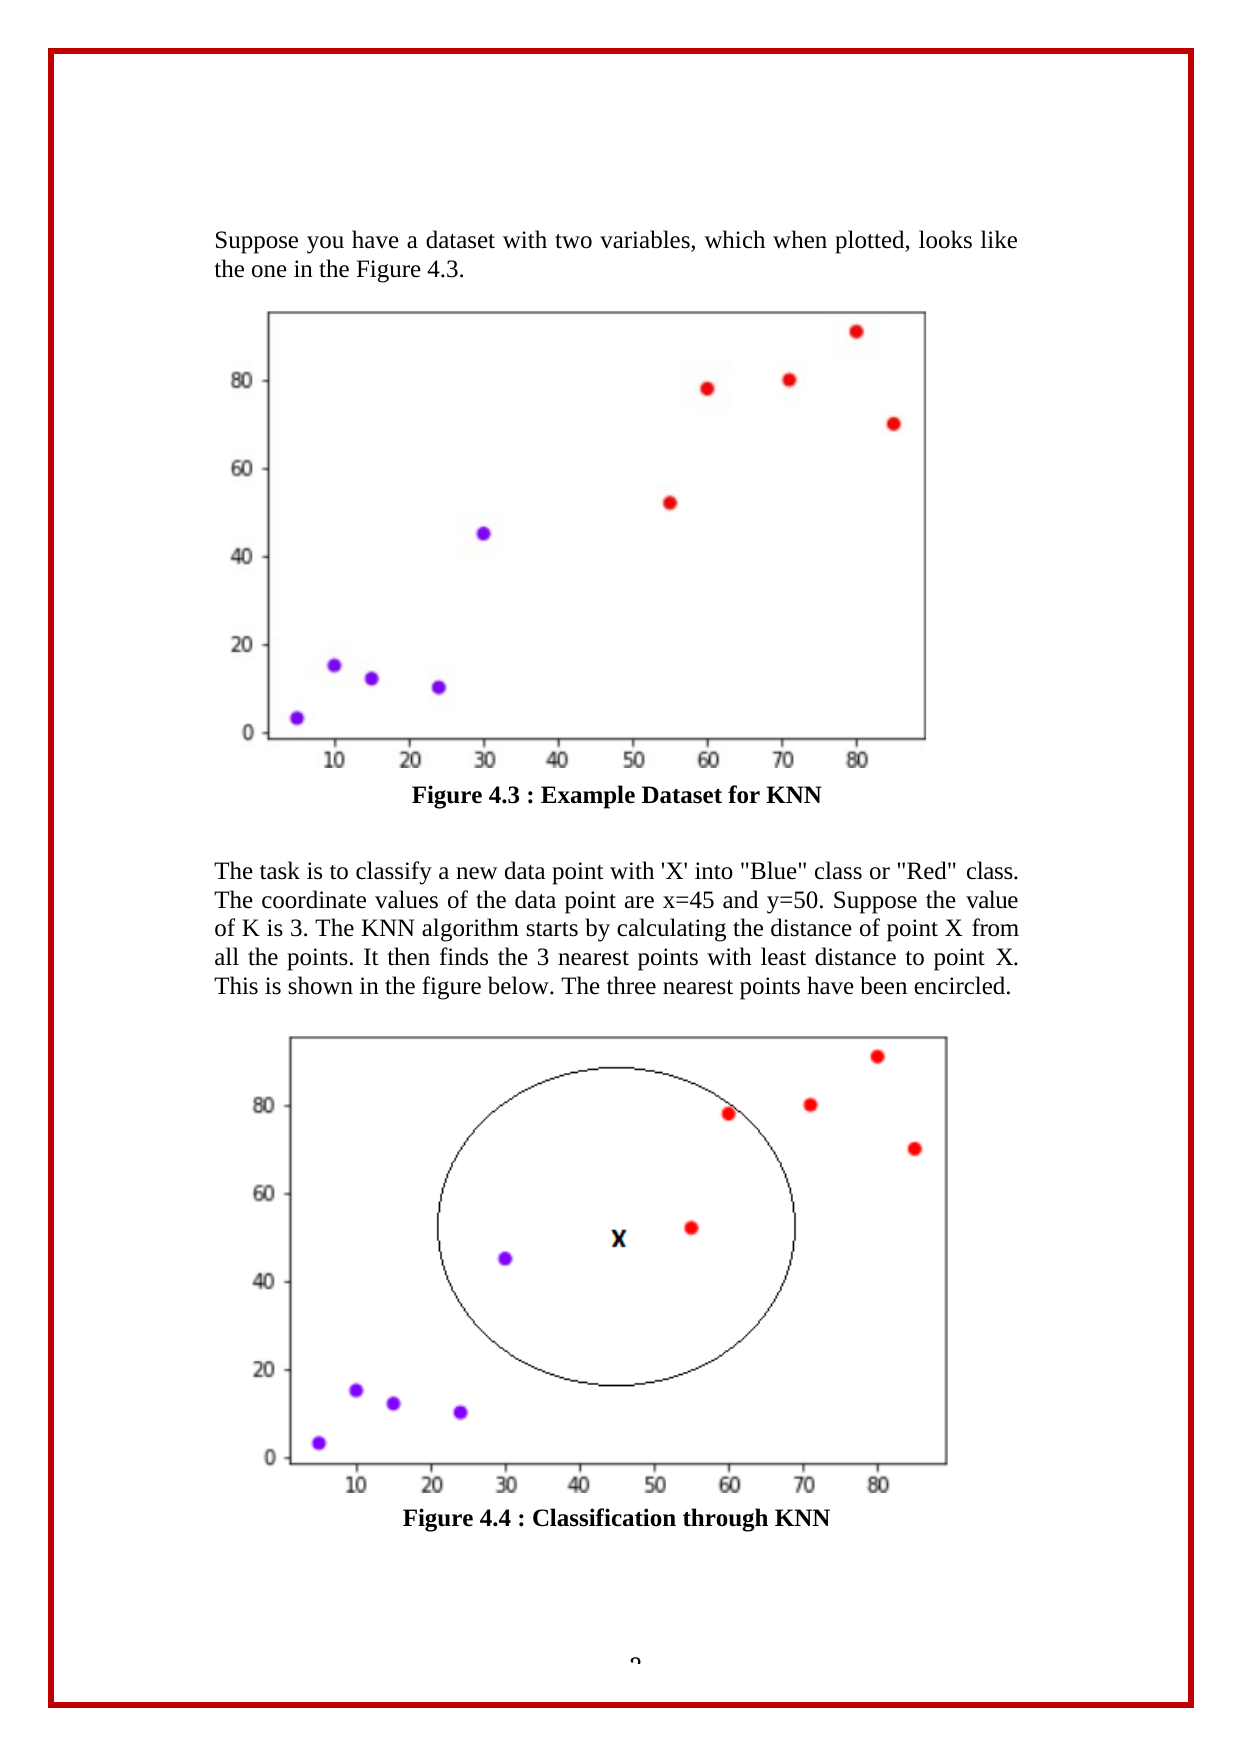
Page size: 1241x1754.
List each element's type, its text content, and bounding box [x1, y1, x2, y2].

text The task is to classify a new data point with 'X' into "Blue" class or "Red" class. The coordinate values of the data point are x=45 and y=50. Suppose the value of K is 3. The KNN algorithm starts by calculating the distance of point X from all the points. It then finds the 3 nearest points with least distance to point X. This is shown in the figure below. The three nearest points have been encircled. [214, 856, 1019, 1000]
picture [251, 1036, 948, 1493]
text Suppose you have a dataset with two variables, which when plotted, looks like the one in the Figure 4.3. [214, 225, 1019, 283]
picture [230, 311, 927, 768]
